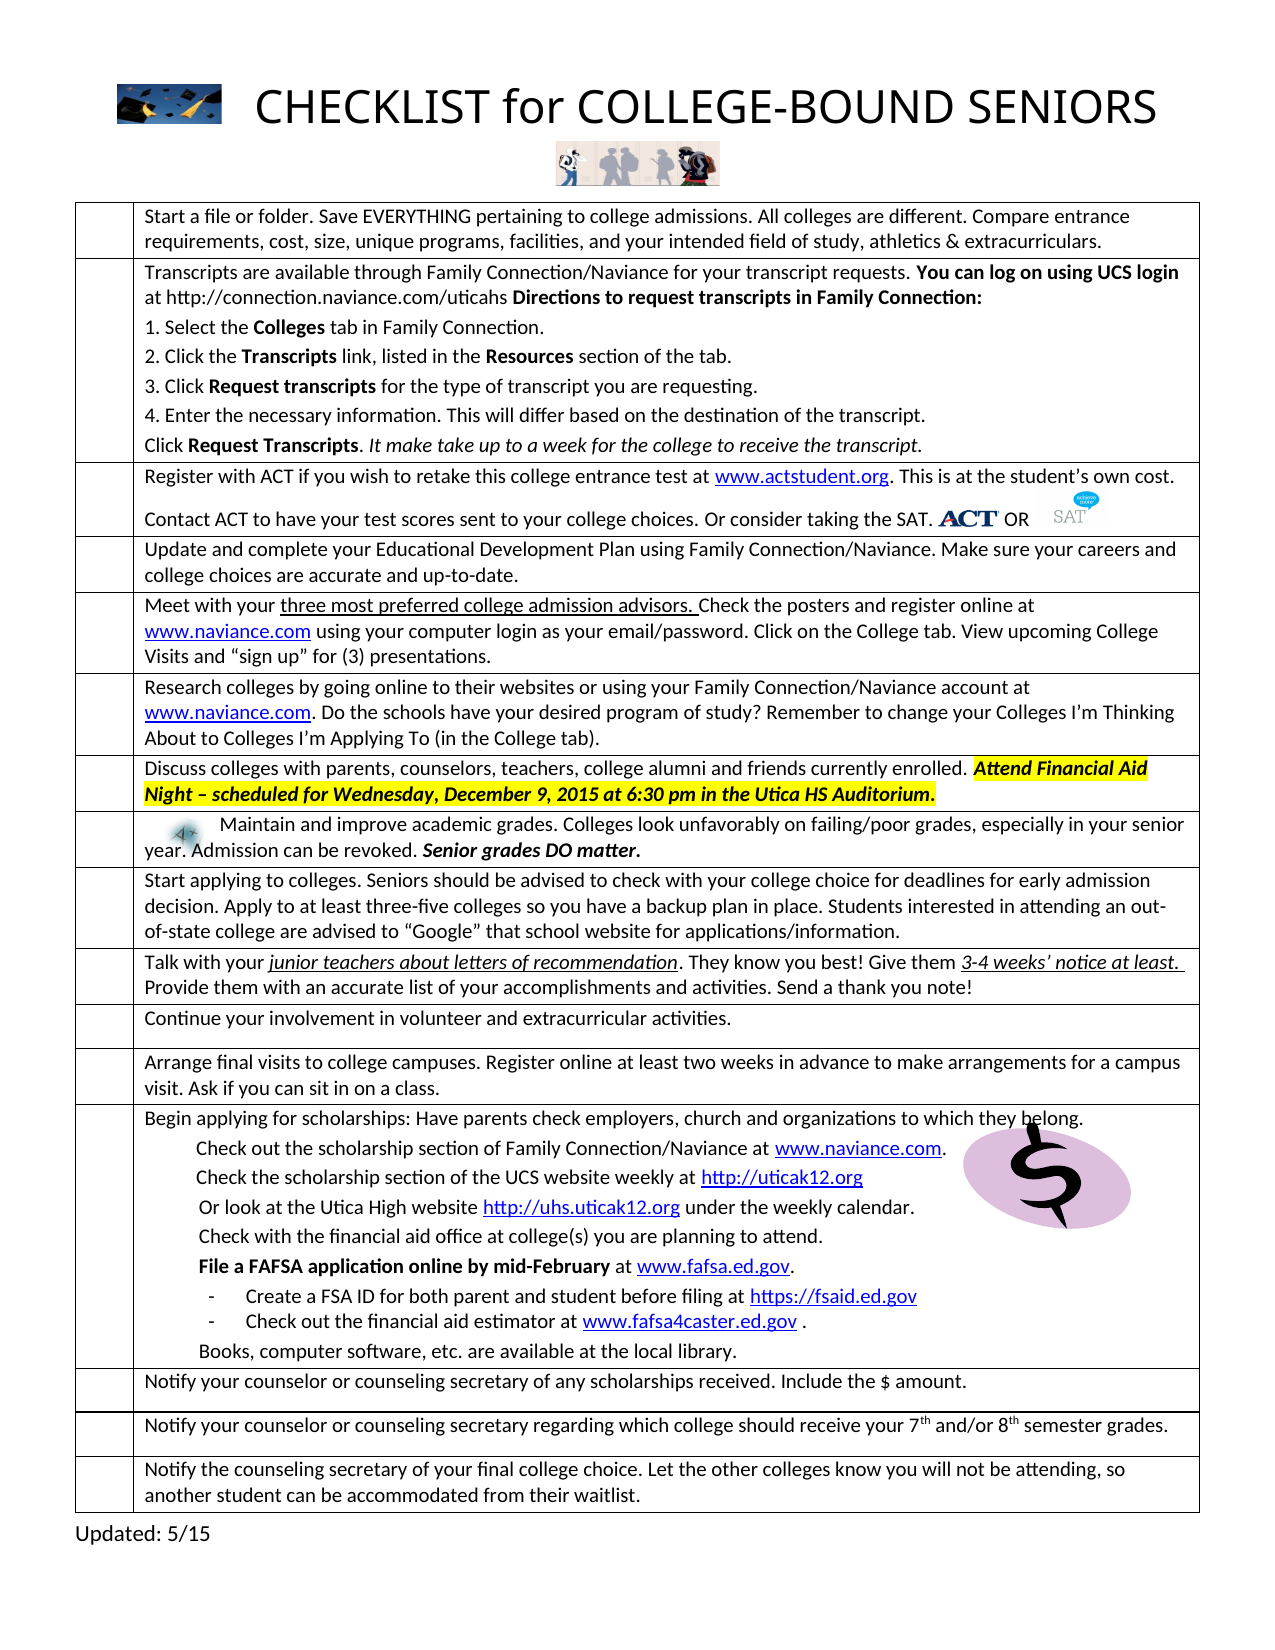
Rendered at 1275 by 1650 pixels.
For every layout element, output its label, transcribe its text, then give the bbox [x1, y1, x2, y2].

table_cell Discuss colleges with parents, counselors, teachers, college alumni and friends currently enrolled. Attend Financial Aid Night – scheduled for Wednesday, December 9, 2015 at 6:30 pm in the Utica HS Auditorium. [134, 756, 1199, 811]
table_cell [76, 1369, 133, 1411]
table_cell Maintain and improve academic grades. Colleges look unfavorably on failing/poor grades, especially in your senior year. Admission can be revoked. Senior grades DO matter. [134, 812, 1199, 867]
table_cell [76, 812, 133, 867]
picture [938, 510, 1000, 527]
text CHECKLIST for COLLEGE-BOUND SENIORS [75, 75, 1200, 185]
table_cell Transcripts are available through Family Connection/Naviance for your transcript requests. You can log on using UCS login at http://connection.naviance.com/uticahs Directions to request transcripts in Family Connection: 1. Select the Colleges tab in Family Connection. 2. Click the Transcripts link, listed in the Resources section of the tab. 3. Click Request transcripts for the type of transcript you are requesting. 4. Enter the necessary information. This will differ based on the destination of the transcript. Click Request Transcripts. It make take up to a week for the college to receive the transcript. [134, 259, 1199, 462]
table_cell [76, 1105, 133, 1367]
table_cell Continue your involvement in volunteer and extracurricular activities. [134, 1005, 1199, 1048]
table_cell Register with ACT if you wish to retake this college entrance test at www.actstudent.org. This is at the student’s own cost. Contact ACT to have your test scores sent to your college choices. Or consider taking the SAT. OR [134, 463, 1199, 536]
table_cell [76, 674, 133, 754]
picture [117, 84, 222, 124]
table_cell [76, 949, 133, 1004]
table_cell [76, 593, 133, 673]
table_cell [76, 868, 133, 948]
table_cell [76, 1049, 133, 1104]
table_cell Update and complete your Educational Development Plan using Family Connection/Naviance. Make sure your careers and college choices are accurate and up-to-date. [134, 537, 1199, 592]
table_header [76, 203, 133, 258]
table_cell Begin applying for scholarships: Have parents check employers, church and organizations to which they belong. Check out the scholarship section of Family Connection/Naviance at www.naviance.com. Check the scholarship section of the UCS website weekly at http://uticak12.org Or look at the Utica High website http://uhs.uticak12.org under the weekly calendar. Check with the financial aid office at college(s) you are planning to attend. File a FAFSA application online by mid-February at www.fafsa.ed.gov. Create a FSA ID for both parent and student before filing at https://fsaid.ed.gov Check out the financial aid estimator at www.fafsa4caster.ed.gov . Books, computer software, etc. are available at the local library. [134, 1105, 1199, 1367]
table_cell Meet with your three most preferred college admission advisors. Check the posters and register online at www.naviance.com using your computer login as your email/password. Click on the College tab. View upcoming College Visits and “sign up” for (3) presentations. [134, 593, 1199, 673]
table_cell Research colleges by going online to their websites or using your Family Connection/Naviance account at www.naviance.com. Do the schools have your desired program of study? Remember to change your Colleges I’m Thinking About to Colleges I’m Applying To (in the College tab). [134, 674, 1199, 754]
table_cell [76, 259, 133, 462]
table_cell [76, 756, 133, 811]
table_cell [76, 463, 133, 536]
table_cell [76, 1005, 133, 1048]
table_cell Talk with your junior teachers about letters of recommendation. They know you best! Give them 3-4 weeks’ notice at least. Provide them with an accurate list of your accomplishments and activities. Send a thank you note! [134, 949, 1199, 1004]
table_cell [76, 1457, 133, 1512]
table_cell Notify your counselor or counseling secretary regarding which college should receive your 7th and/or 8th semester grades. [134, 1413, 1199, 1456]
table_header Start a file or folder. Save EVERYTHING pertaining to college admissions. All colleges are different. Compare entrance requirements, cost, size, unique programs, facilities, and your intended field of study, athletics & extracurriculars. [134, 203, 1199, 258]
table_cell Notify your counselor or counseling secretary of any scholarships received. Include the $ amount. [134, 1369, 1199, 1411]
table_cell Notify the counseling secretary of your final college choice. Let the other colleges know you will not be attending, so another student can be accommodated from their waitlist. [134, 1457, 1199, 1512]
table_cell Arrange final visits to college campuses. Register online at least two weeks in advance to make arrangements for a campus visit. Ask if you can sit in on a class. [134, 1049, 1199, 1104]
table_cell [76, 1413, 133, 1456]
table_cell Start applying to colleges. Seniors should be advised to check with your college choice for deadlines for early admission decision. Apply to at least three-five colleges so you have a backup plan in place. Students interested in attending an out-of-state college are advised to “Google” that school website for applications/information. [134, 868, 1199, 948]
picture [555, 141, 720, 186]
table_cell [76, 537, 133, 592]
picture [1033, 488, 1109, 527]
